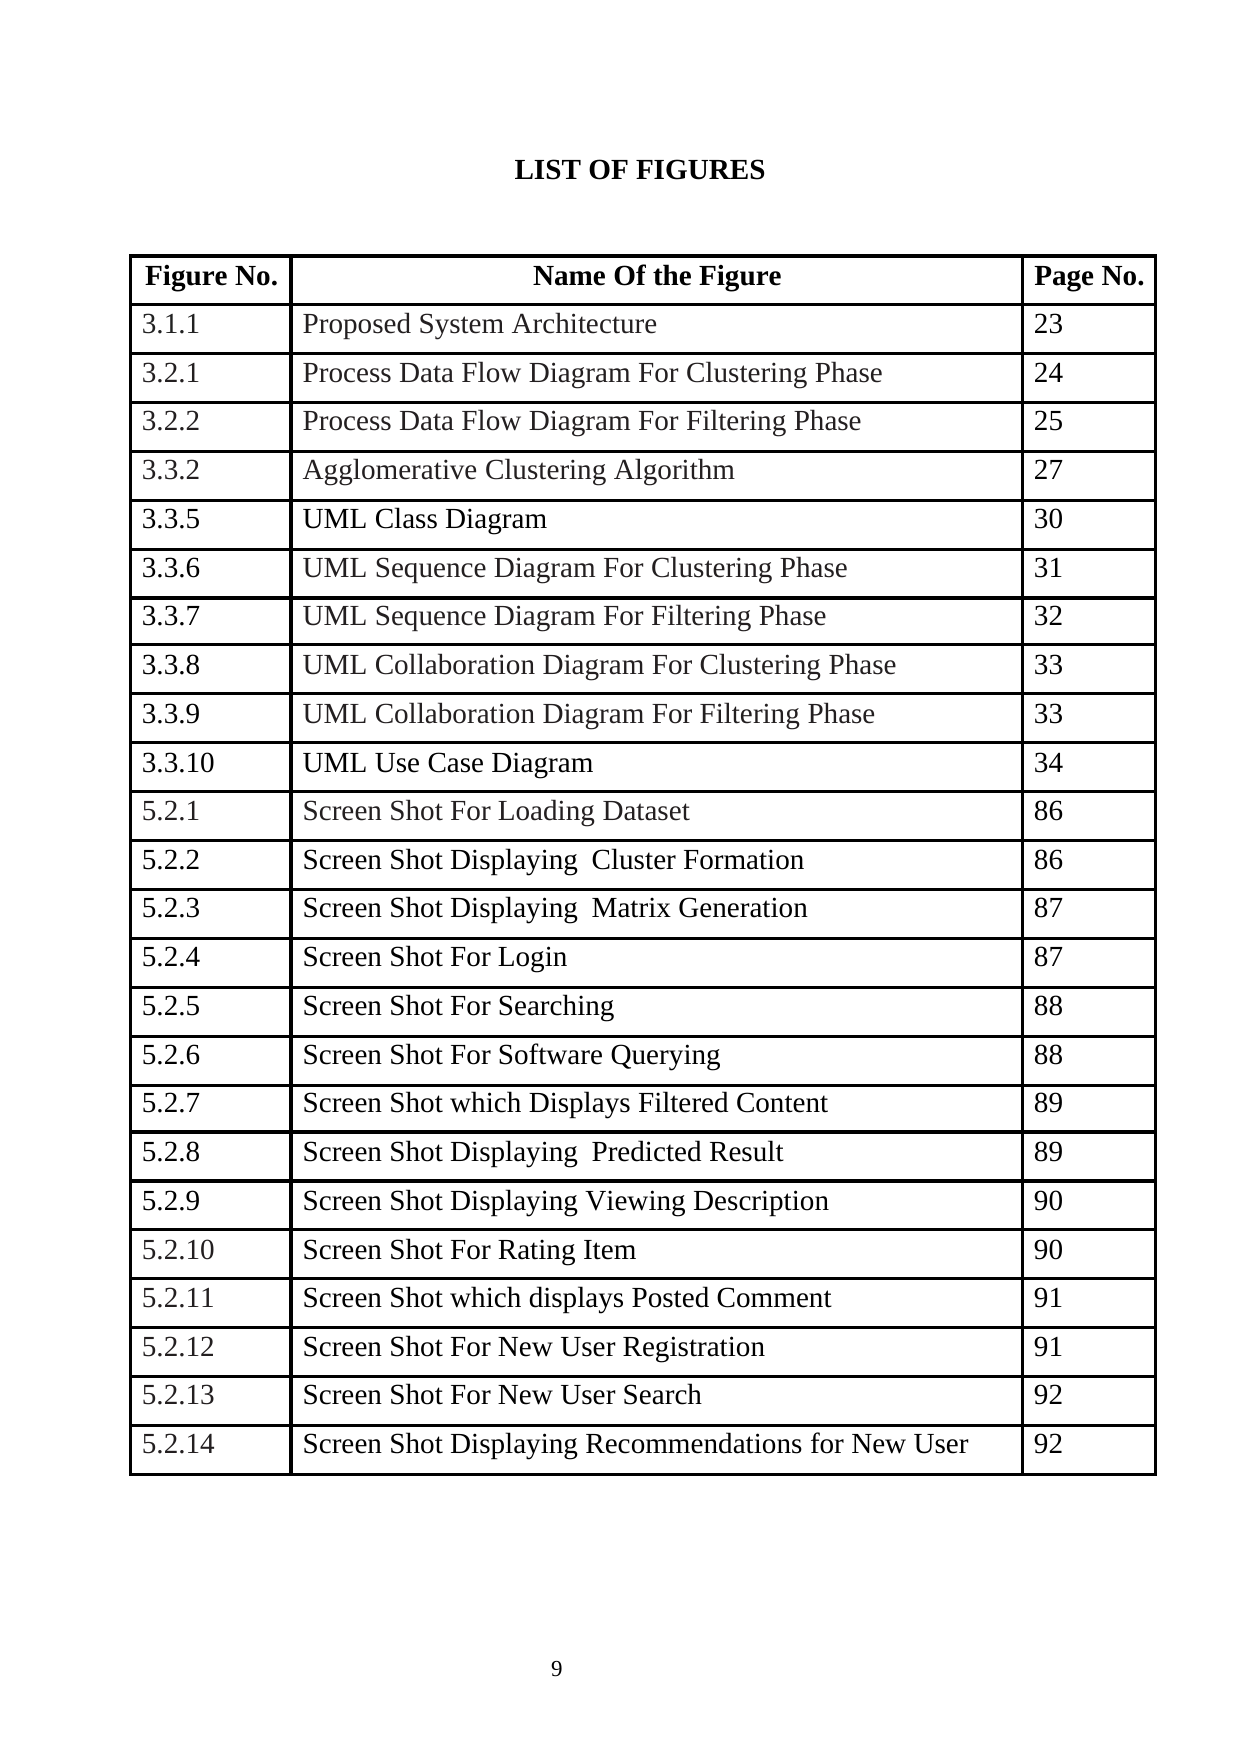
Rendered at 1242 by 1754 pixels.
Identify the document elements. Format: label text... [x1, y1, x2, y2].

table_cell Screen Shot which displays Posted Comment [293, 1280, 1021, 1326]
table_cell 3.2.1 [132, 355, 289, 401]
table_cell 32 [1024, 600, 1154, 643]
table_cell 33 [1024, 646, 1154, 692]
table_cell 3.3.6 [132, 551, 289, 596]
table_cell Process Data Flow Diagram For Clustering Phase [293, 355, 1021, 401]
table_cell 91 [1024, 1329, 1154, 1375]
table_cell 34 [1024, 744, 1154, 790]
table_cell 3.3.2 [132, 453, 289, 499]
table_header Figure No. [132, 258, 289, 303]
table_cell 5.2.1 [132, 793, 289, 839]
table_cell Screen Shot Displaying Viewing Description [293, 1183, 1021, 1228]
table_cell 5.2.2 [132, 842, 289, 888]
table_cell UML Use Case Diagram [293, 744, 1021, 790]
table_cell 3.3.9 [132, 695, 289, 741]
table_cell 5.2.6 [132, 1038, 289, 1083]
table_cell 5.2.8 [132, 1134, 289, 1179]
table_cell 86 [1024, 793, 1154, 839]
table_cell 5.2.12 [132, 1329, 289, 1375]
text LIST OF FIGURES [84, 152, 1195, 186]
table_cell Agglomerative Clustering Algorithm [293, 453, 1021, 499]
table_cell UML Sequence Diagram For Filtering Phase [293, 600, 1021, 643]
table_cell 5.2.10 [132, 1231, 289, 1277]
table_cell 5.2.3 [132, 891, 289, 937]
table_cell 86 [1024, 842, 1154, 888]
table_cell 91 [1024, 1280, 1154, 1326]
table_cell 3.3.10 [132, 744, 289, 790]
table_cell 27 [1024, 453, 1154, 499]
table_cell Screen Shot Displaying Predicted Result [293, 1134, 1021, 1179]
table_cell 92 [1024, 1378, 1154, 1424]
table_cell Screen Shot For New User Registration [293, 1329, 1021, 1375]
table_cell Screen Shot For Software Querying [293, 1038, 1021, 1083]
table_cell 5.2.11 [132, 1280, 289, 1326]
table_cell 88 [1024, 989, 1154, 1035]
table_cell UML Class Diagram [293, 502, 1021, 548]
table_cell 92 [1024, 1427, 1154, 1473]
table_cell 3.1.1 [132, 306, 289, 352]
table_cell 5.2.4 [132, 940, 289, 986]
table_cell 90 [1024, 1231, 1154, 1277]
table_cell UML Sequence Diagram For Clustering Phase [293, 551, 1021, 596]
table_cell Screen Shot For Searching [293, 989, 1021, 1035]
table_cell 3.2.2 [132, 404, 289, 450]
table_cell Screen Shot For Loading Dataset [293, 793, 1021, 839]
table_cell Screen Shot which Displays Filtered Content [293, 1087, 1021, 1130]
table_cell 33 [1024, 695, 1154, 741]
table_cell Screen Shot Displaying Cluster Formation [293, 842, 1021, 888]
table_cell Screen Shot For New User Search [293, 1378, 1021, 1424]
table_cell 5.2.13 [132, 1378, 289, 1424]
table_cell UML Collaboration Diagram For Filtering Phase [293, 695, 1021, 741]
table_cell 90 [1024, 1183, 1154, 1228]
table_cell 5.2.9 [132, 1183, 289, 1228]
table_cell 5.2.5 [132, 989, 289, 1035]
table_cell 24 [1024, 355, 1154, 401]
table_cell Proposed System Architecture [293, 306, 1021, 352]
table_cell Screen Shot For Login [293, 940, 1021, 986]
table_cell 87 [1024, 891, 1154, 937]
table_cell 88 [1024, 1038, 1154, 1083]
table_cell 89 [1024, 1087, 1154, 1130]
table_cell 31 [1024, 551, 1154, 596]
table_cell 5.2.7 [132, 1087, 289, 1130]
table_header Name Of the Figure [293, 258, 1021, 303]
table_cell Screen Shot Displaying Recommendations for New User [293, 1427, 1021, 1473]
table_cell 23 [1024, 306, 1154, 352]
table_cell Process Data Flow Diagram For Filtering Phase [293, 404, 1021, 450]
table_cell Screen Shot Displaying Matrix Generation [293, 891, 1021, 937]
table_cell 3.3.8 [132, 646, 289, 692]
table_cell 89 [1024, 1134, 1154, 1179]
table_cell 5.2.14 [132, 1427, 289, 1473]
table_cell Screen Shot For Rating Item [293, 1231, 1021, 1277]
table_cell 25 [1024, 404, 1154, 450]
table_cell 3.3.5 [132, 502, 289, 548]
table_header Page No. [1024, 258, 1154, 303]
table_cell 3.3.7 [132, 600, 289, 643]
table_cell UML Collaboration Diagram For Clustering Phase [293, 646, 1021, 692]
table_cell 30 [1024, 502, 1154, 548]
table_cell 87 [1024, 940, 1154, 986]
